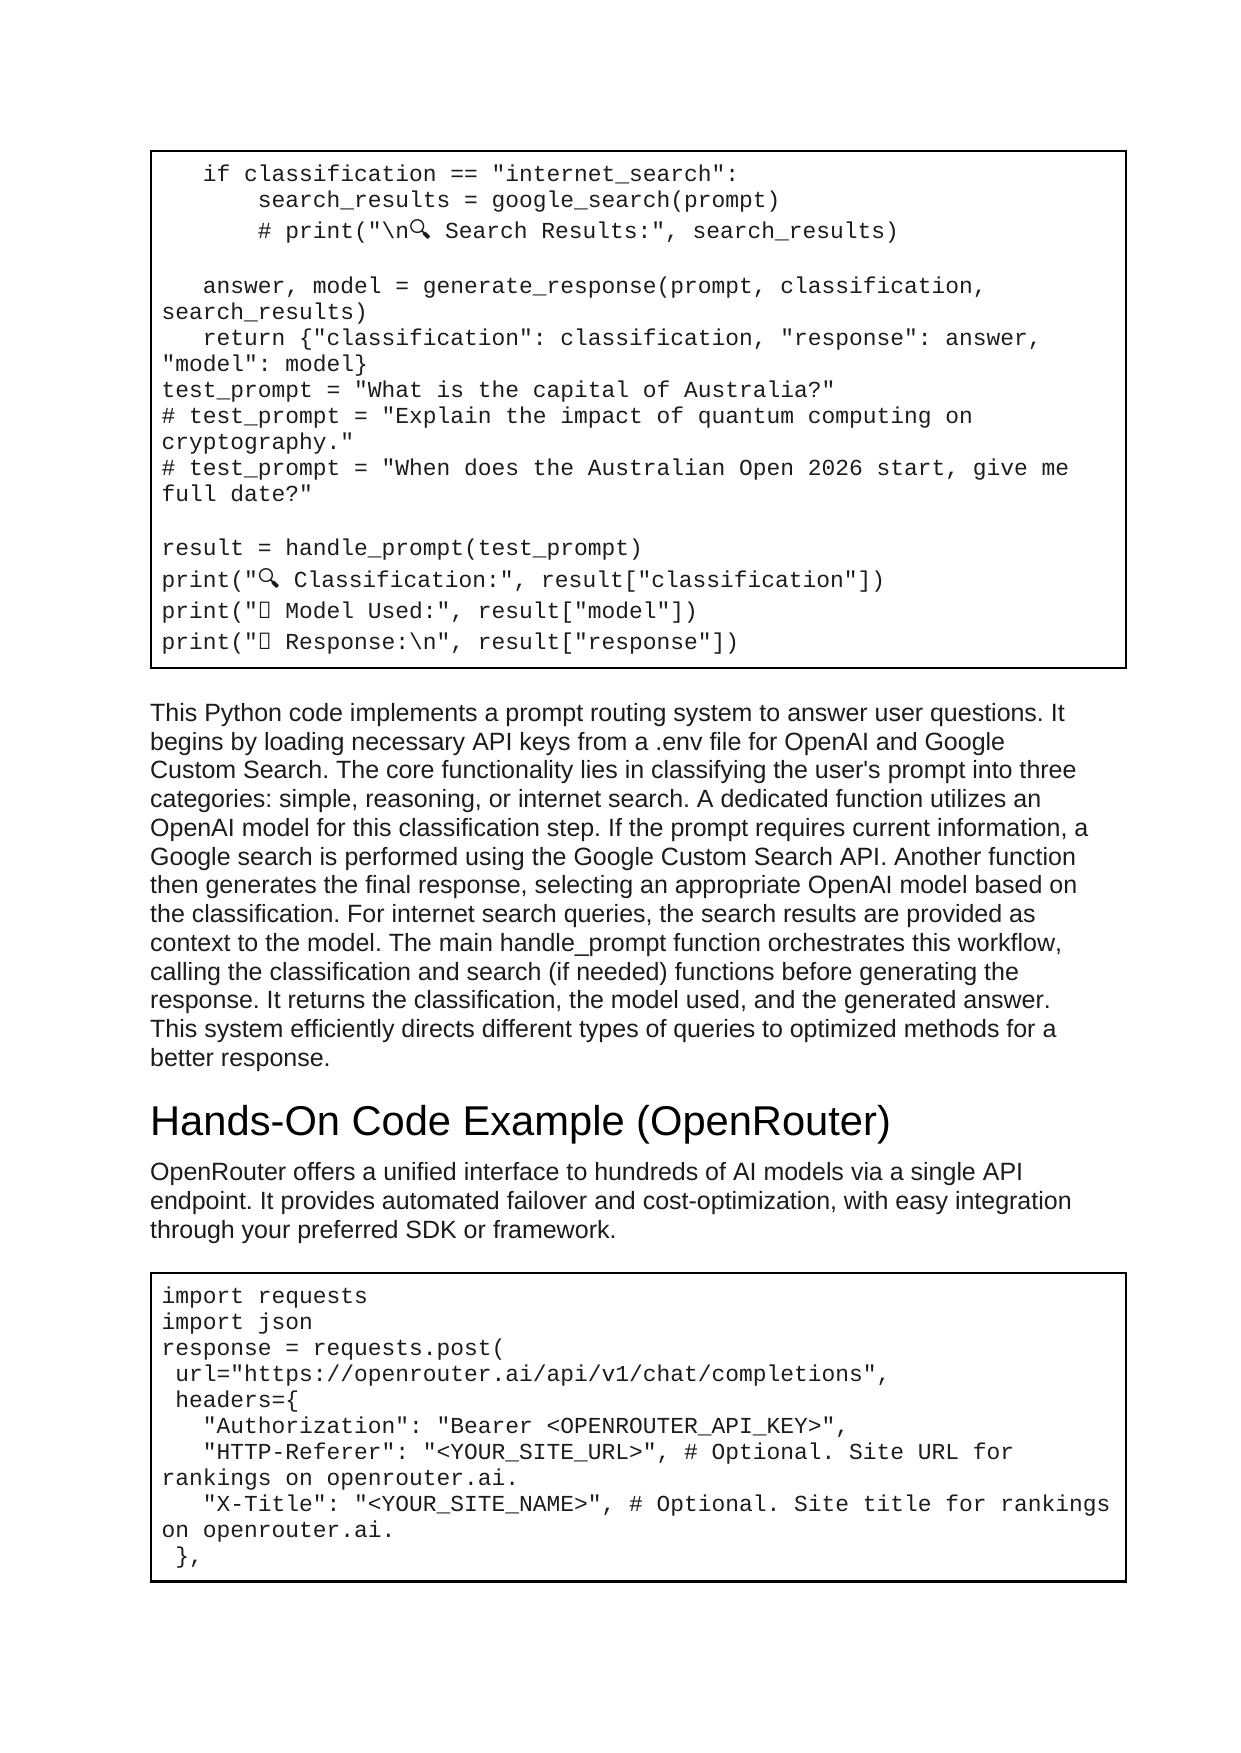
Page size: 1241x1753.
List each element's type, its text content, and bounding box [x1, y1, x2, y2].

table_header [152, 1274, 1125, 1580]
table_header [152, 152, 1125, 667]
text Hands-On Code Example (OpenRouter) [150, 1097, 1090, 1144]
text This Python code implements a prompt routing system to answer user questions. It begins by loading necessary API keys from a .env file for OpenAI and Google Custom Search. The core functionality lies in classifying the user's prompt into three categories: simple, reasoning, or internet search. A dedicated function utilizes an OpenAI model for this classification step. If the prompt requires current information, a Google search is performed using the Google Custom Search API. Another function then generates the final response, selecting an appropriate OpenAI model based on the classification. For internet search queries, the search results are provided as context to the model. The main handle_prompt function orchestrates this workflow, calling the classification and search (if needed) functions before generating the response. It returns the classification, the model used, and the generated answer. This system efficiently directs different types of queries to optimized methods for a better response. [150, 698, 1090, 1072]
text OpenRouter offers a unified interface to hundreds of AI models via a single API endpoint. It provides automated failover and cost-optimization, with easy integration through your preferred SDK or framework. [150, 1157, 1090, 1243]
